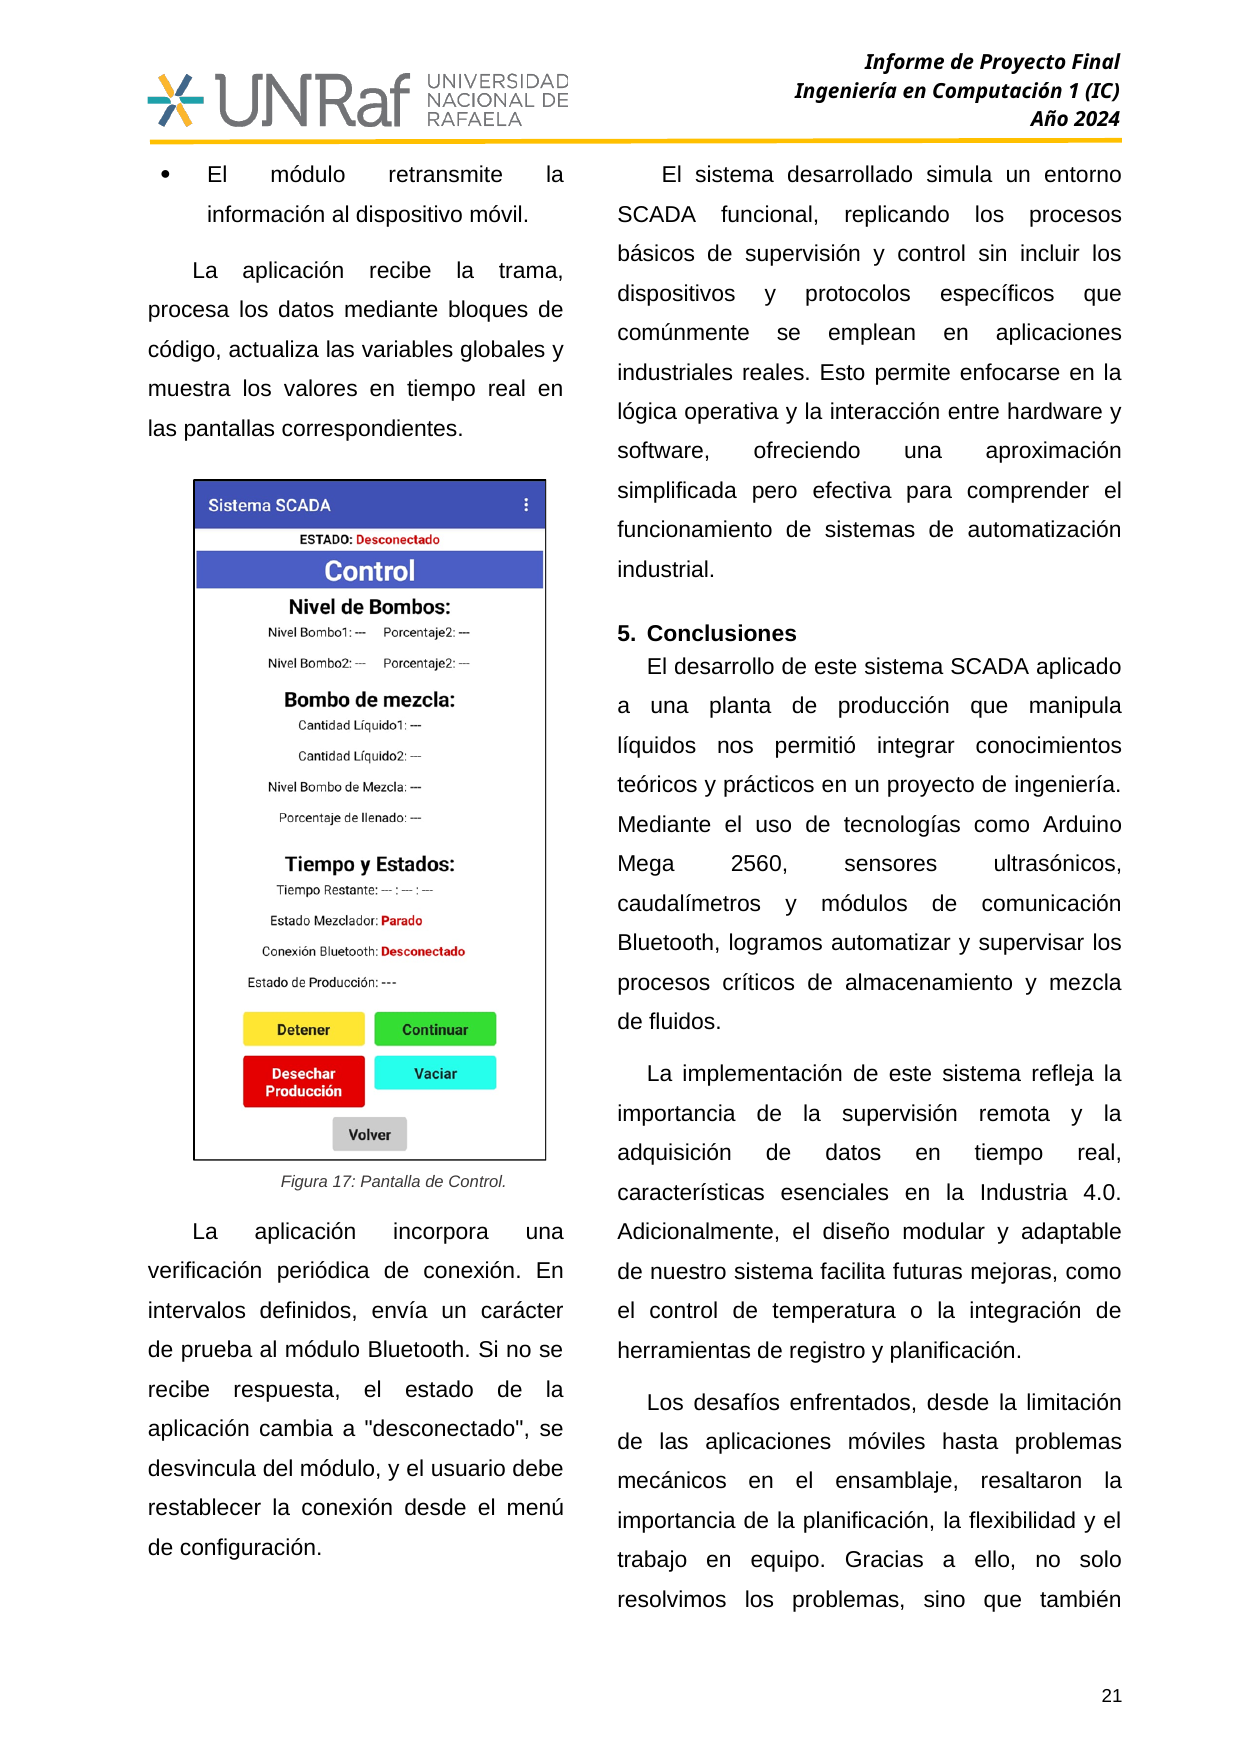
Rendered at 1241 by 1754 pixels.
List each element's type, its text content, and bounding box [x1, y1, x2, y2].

list El módulo retransmite la información al dispositivo móvil. [161, 161, 564, 227]
picture [147, 73, 568, 127]
text El desarrollo de este sistema SCADA aplicado a una planta de producción que manipula líquidos nos permitió integrar conocimientos teóricos y prácticos en un proyecto de ingeniería. Mediante el uso de tecnologías como Arduino Mega 2560, sensores ultrasónicos, caudalímetros y módulos de comunicación Bluetooth, logramos automatizar y supervisar los procesos críticos de almacenamiento y mezcla de fluidos. [617, 653, 1122, 1034]
text La implementación de este sistema refleja la importancia de la supervisión remota y la adquisición de datos en tiempo real, características esenciales en la Industria 4.0. Adicionalmente, el diseño modular y adaptable de nuestro sistema facilita futuras mejoras, como el control de temperatura o la integración de herramientas de registro y planificación. [617, 1060, 1122, 1363]
text La aplicación recibe la trama, procesa los datos mediante bloques de código, actualiza las variables globales y muestra los valores en tiempo real en las pantallas correspondientes. [148, 257, 564, 441]
text Figura 17: Pantalla de Control. [148, 1172, 564, 1191]
text El sistema desarrollado simula un entorno SCADA funcional, replicando los procesos básicos de supervisión y control sin incluir los dispositivos y protocolos específicos que comúnmente se emplean en aplicaciones industriales reales. Esto permite enfocarse en la lógica operativa y la interacción entre hardware y software, ofreciendo una aproximación simplificada pero efectiva para comprender el funcionamiento de sistemas de automatización industrial. [617, 161, 1122, 582]
subtitle Conclusiones [617, 620, 1122, 647]
picture [192, 479, 547, 1161]
text La aplicación incorpora una verificación periódica de conexión. En intervalos definidos, envía un carácter de prueba al módulo Bluetooth. Si no se recibe respuesta, el estado de la aplicación cambia a "desconectado", se desvincula del módulo, y el usuario debe restablecer la conexión desde el menú de configuración. [148, 1218, 564, 1560]
